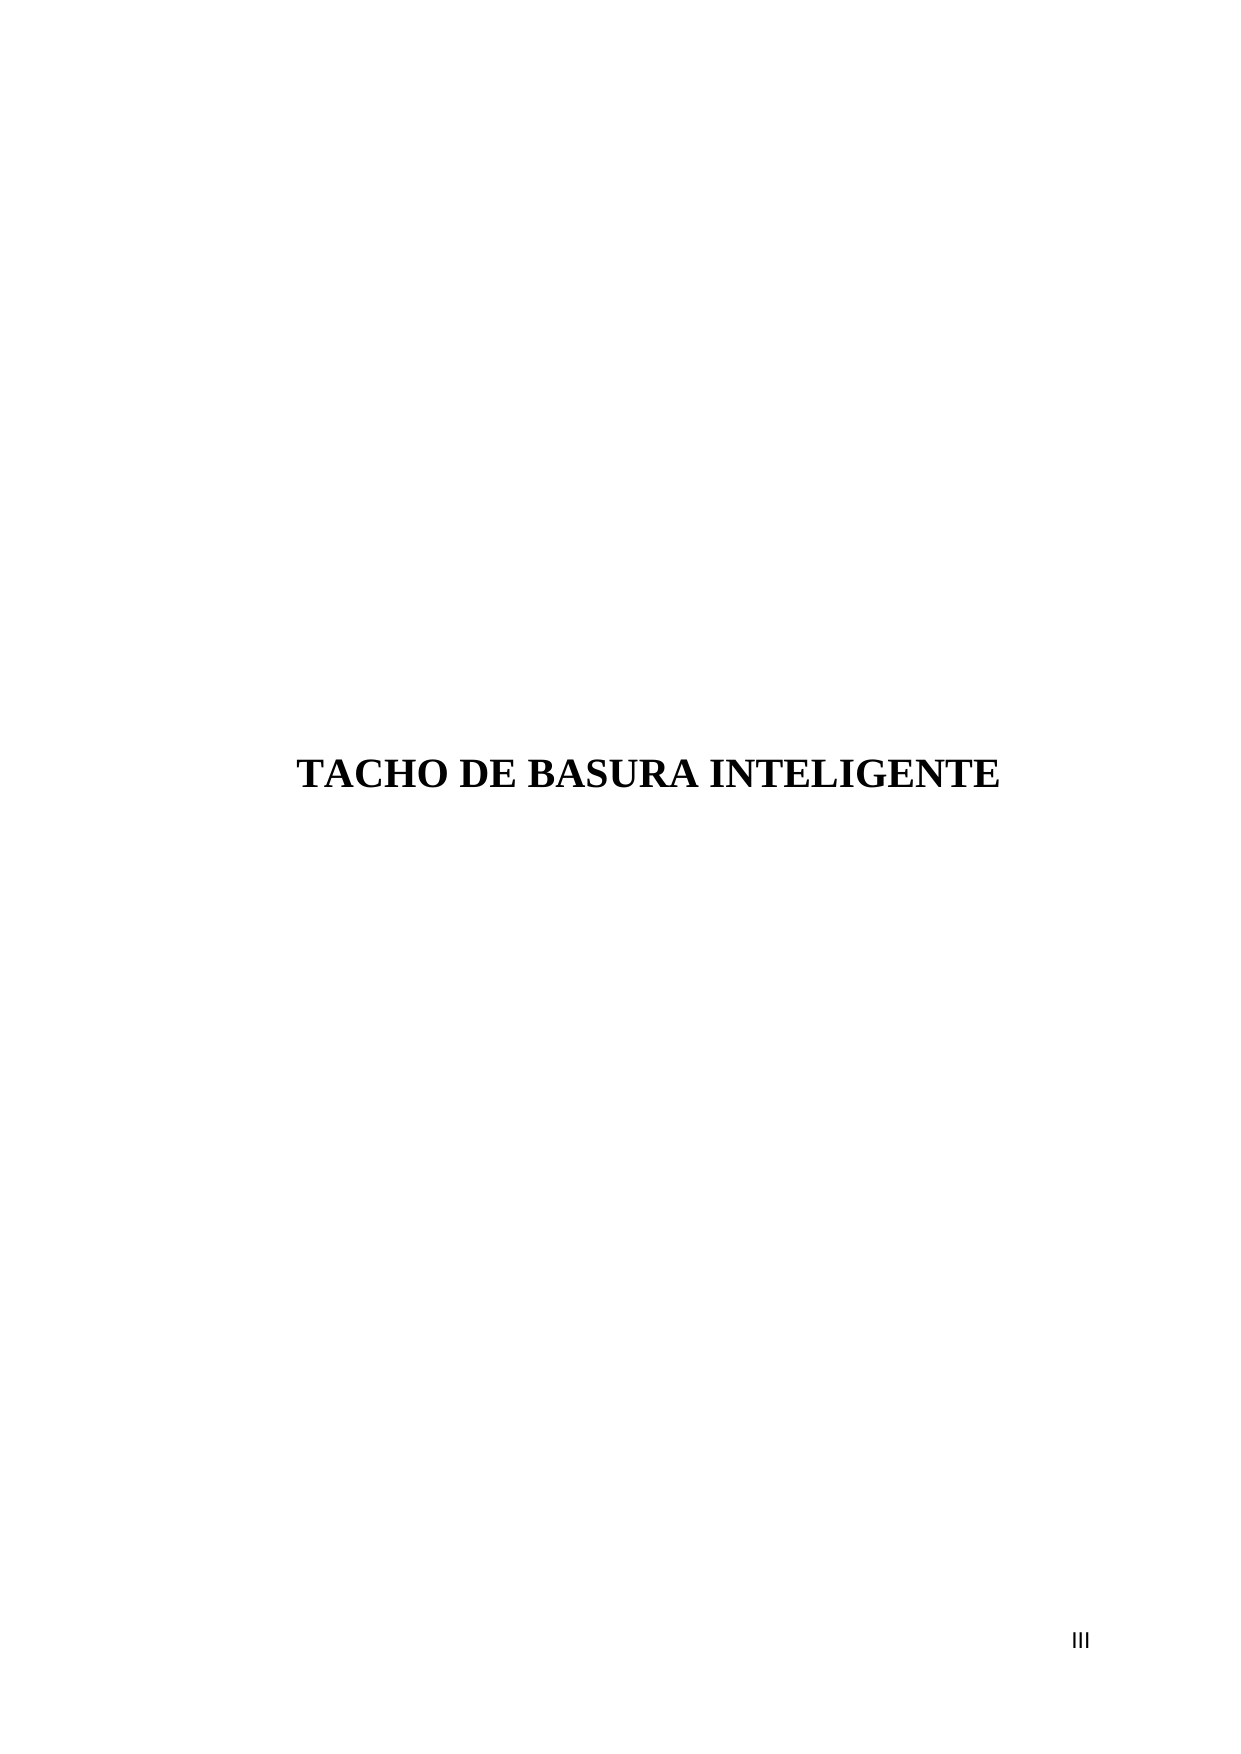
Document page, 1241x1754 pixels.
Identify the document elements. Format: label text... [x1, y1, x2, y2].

text TACHO DE BASURA INTELIGENTE [207, 749, 1090, 797]
